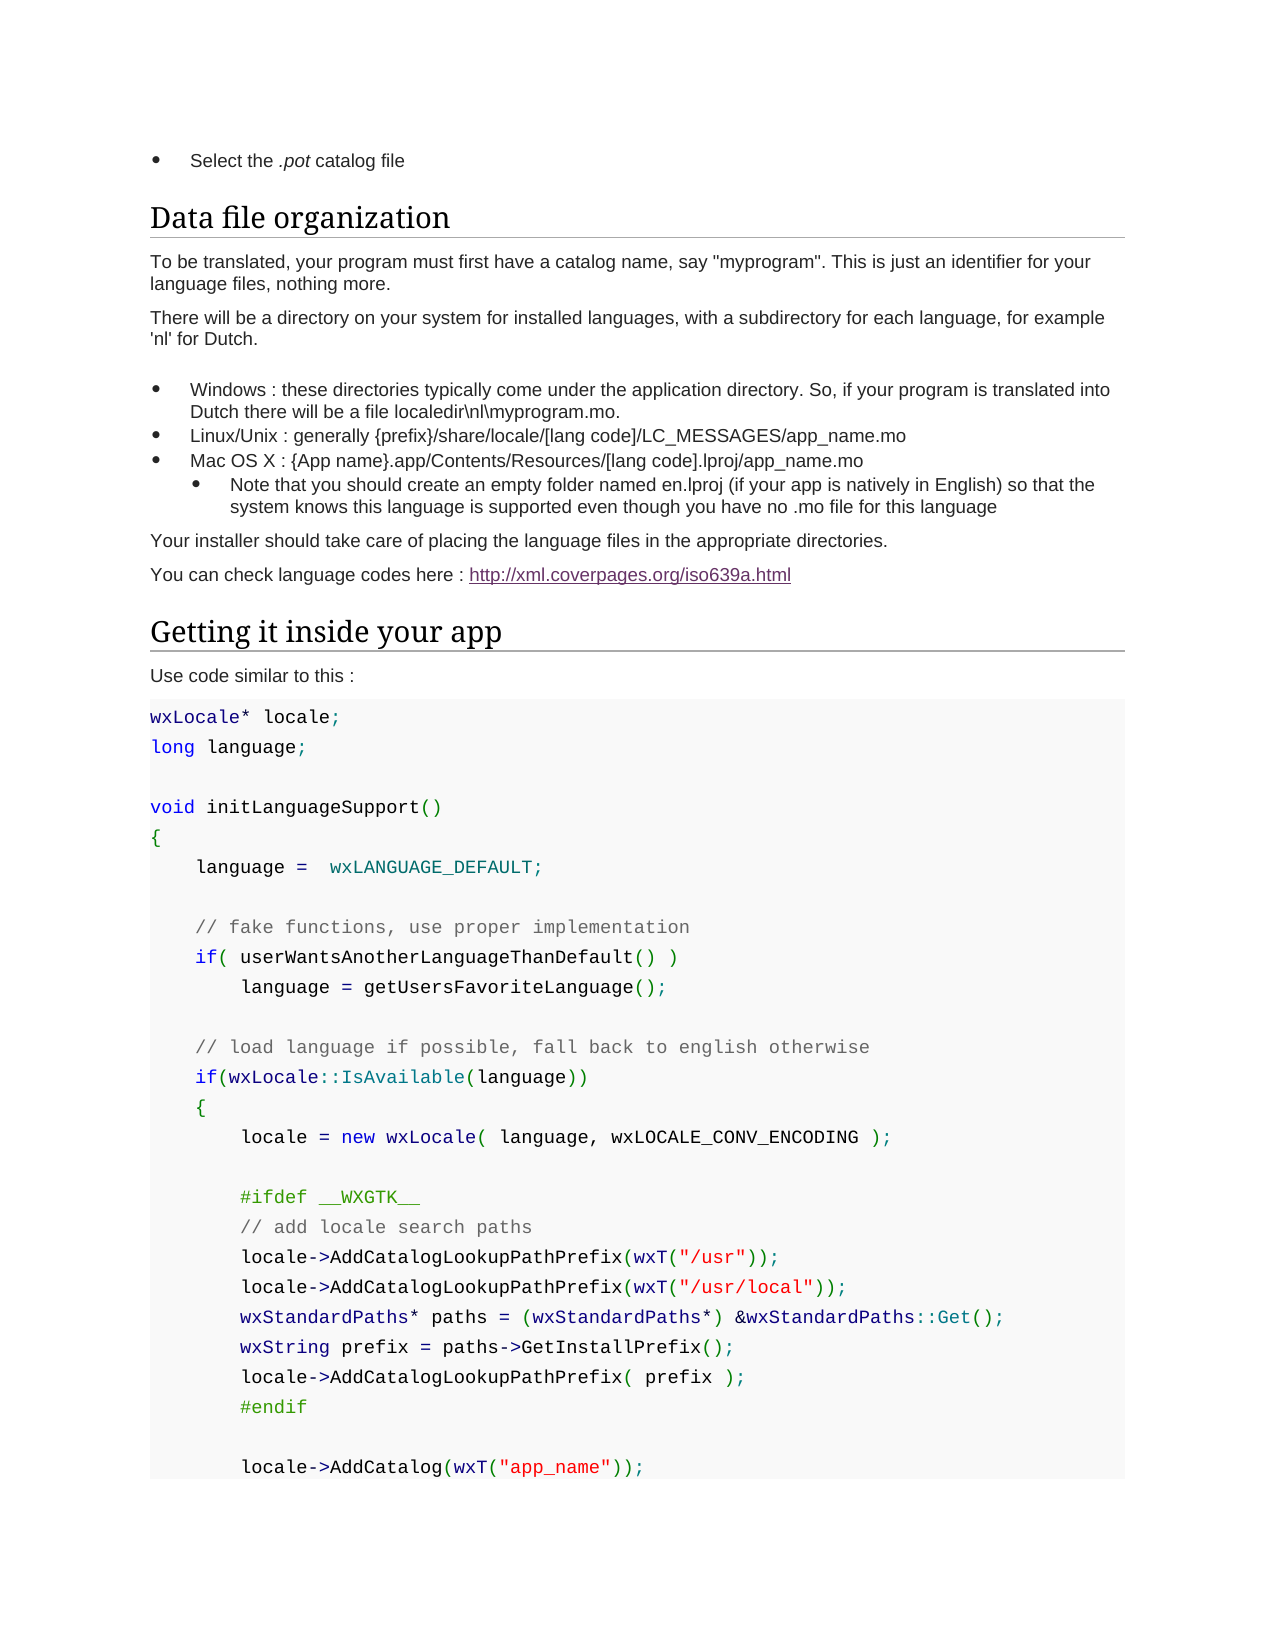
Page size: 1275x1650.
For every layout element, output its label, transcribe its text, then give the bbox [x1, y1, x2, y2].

text // add locale search paths [150, 1209, 1125, 1239]
text #endif [150, 1389, 1125, 1419]
text locale->AddCatalog(wxT("app_name")); [150, 1449, 1125, 1479]
text language = wxLANGUAGE_DEFAULT; [150, 849, 1125, 879]
text Getting it inside your app [150, 611, 1125, 650]
list Select the .pot catalog file [152, 150, 1125, 172]
list Note that you should create an empty folder named en.lproj (if your app is natively in English) so that the system knows this language is supported even though you have no .mo file for this language [192, 474, 1125, 518]
text // fake functions, use proper implementation [150, 909, 1125, 939]
text locale->AddCatalogLookupPathPrefix(wxT("/usr/local")); [150, 1269, 1125, 1299]
text To be translated, your program must first have a catalog name, say "myprogram". This is just an identifier for your language files, nothing more. [150, 251, 1125, 294]
text if( userWantsAnotherLanguageThanDefault() ) [150, 939, 1125, 969]
text locale->AddCatalogLookupPathPrefix(wxT("/usr")); [150, 1239, 1125, 1269]
text if(wxLocale::IsAvailable(language)) [150, 1059, 1125, 1089]
text { [150, 819, 1125, 849]
text language = getUsersFavoriteLanguage(); [150, 969, 1125, 999]
text // load language if possible, fall back to english otherwise [150, 1029, 1125, 1059]
text Your installer should take care of placing the language files in the appropriate directories. [150, 530, 1125, 552]
text You can check language codes here : http://xml.coverpages.org/iso639a.html [150, 564, 1125, 586]
list Mac OS X : {App name}.app/Contents/Resources/[lang code].lproj/app_name.mo [152, 449, 1125, 472]
text wxStandardPaths* paths = (wxStandardPaths*) &wxStandardPaths::Get(); [150, 1299, 1125, 1329]
text Use code similar to this : [150, 664, 1125, 686]
list Linux/Unix : generally {prefix}/share/locale/[lang code]/LC_MESSAGES/app_name.mo [152, 425, 1125, 447]
text #ifdef __WXGTK__ [150, 1179, 1125, 1209]
text locale->AddCatalogLookupPathPrefix( prefix ); [150, 1359, 1125, 1389]
text locale = new wxLocale( language, wxLOCALE_CONV_ENCODING ); [150, 1119, 1125, 1149]
text { [150, 1089, 1125, 1119]
list Windows : these directories typically come under the application directory. So, if your program is translated into Dutch there will be a file localedir\nl\myprogram.mo. [152, 379, 1125, 422]
text wxString prefix = paths->GetInstallPrefix(); [150, 1329, 1125, 1359]
text void initLanguageSupport() [150, 789, 1125, 819]
text long language; [150, 729, 1125, 759]
text There will be a directory on your system for installed languages, with a subdirectory for each language, for example 'nl' for Dutch. [150, 306, 1125, 349]
text wxLocale* locale; [150, 699, 1125, 729]
text Data file organization [150, 197, 1125, 237]
